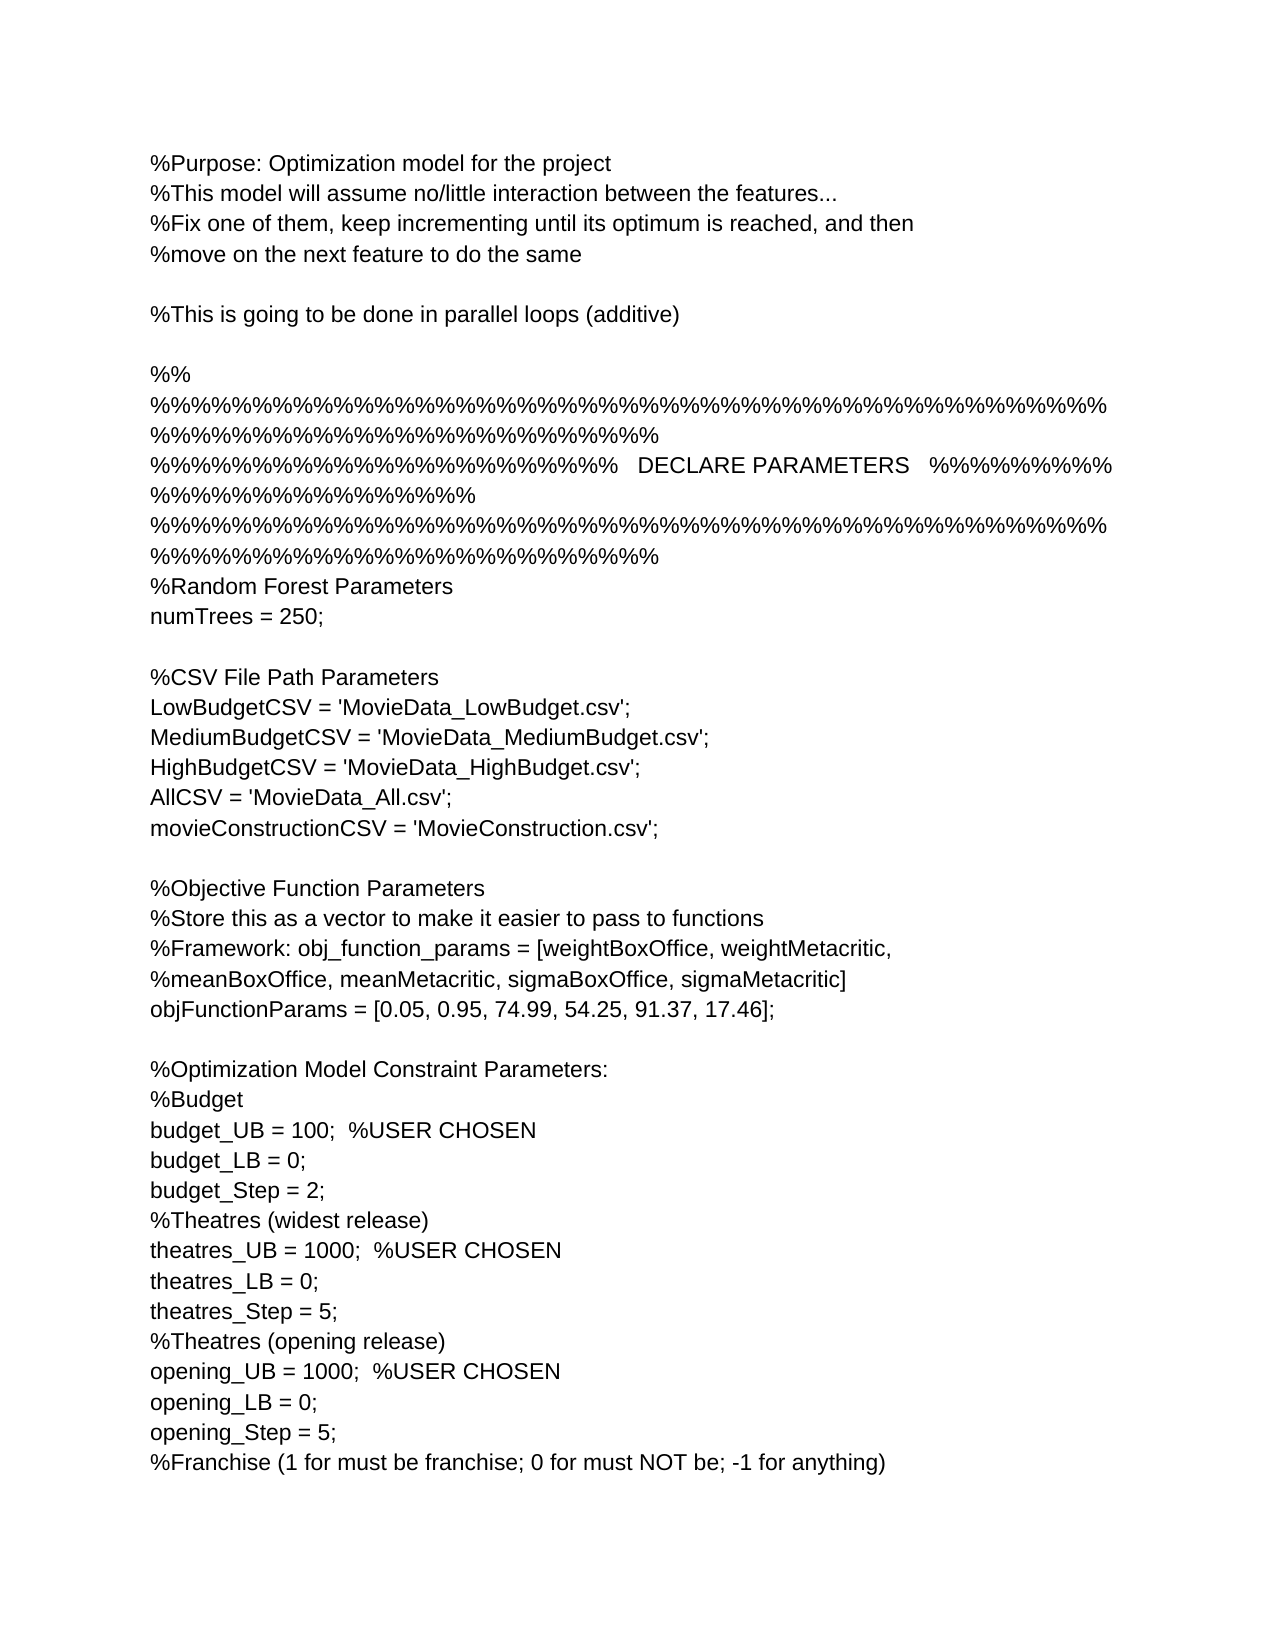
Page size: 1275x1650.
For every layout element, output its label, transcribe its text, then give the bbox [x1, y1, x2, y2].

text budget_LB = 0; [150, 1147, 1125, 1173]
text AllCSV = 'MovieData_All.csv'; [150, 784, 1125, 811]
text %Framework: obj_function_params = [weightBoxOffice, weightMetacritic, [150, 935, 1125, 962]
text theatres_Step = 5; [150, 1298, 1125, 1324]
text %move on the next feature to do the same [150, 241, 1125, 267]
text %Theatres (widest release) [150, 1207, 1125, 1234]
text theatres_LB = 0; [150, 1268, 1125, 1294]
text %Budget [150, 1086, 1125, 1113]
text %This model will assume no/little interaction between the features... [150, 180, 1125, 207]
text opening_LB = 0; [150, 1388, 1125, 1415]
text budget_UB = 100; %USER CHOSEN [150, 1117, 1125, 1143]
text %Optimization Model Constraint Parameters: [150, 1056, 1125, 1083]
text %Purpose: Optimization model for the project [150, 150, 1125, 176]
text %Franchise (1 for must be franchise; 0 for must NOT be; -1 for anything) [150, 1449, 1125, 1475]
text %Random Forest Parameters [150, 573, 1125, 599]
text %%%%%%%%%%%%%%%%%%%%%%%%%%%%%%%%%%%%%%%%%%%%%%%%%%%%%%%%%%%%%%%%%%%%%%%% [150, 392, 1125, 448]
text %Store this as a vector to make it easier to pass to functions [150, 905, 1125, 932]
text %%%%%%%%%%%%%%%%%%%%%%% DECLARE PARAMETERS %%%%%%%%%%%%%%%%%%%%%%%%% [150, 452, 1125, 509]
text MediumBudgetCSV = 'MovieData_MediumBudget.csv'; [150, 724, 1125, 750]
text opening_Step = 5; [150, 1419, 1125, 1445]
text %Fix one of them, keep incrementing until its optimum is reached, and then [150, 210, 1125, 237]
text LowBudgetCSV = 'MovieData_LowBudget.csv'; [150, 694, 1125, 720]
text opening_UB = 1000; %USER CHOSEN [150, 1358, 1125, 1385]
text %%%%%%%%%%%%%%%%%%%%%%%%%%%%%%%%%%%%%%%%%%%%%%%%%%%%%%%%%%%%%%%%%%%%%%%% [150, 512, 1125, 569]
text %CSV File Path Parameters [150, 663, 1125, 690]
text objFunctionParams = [0.05, 0.95, 74.99, 54.25, 91.37, 17.46]; [150, 996, 1125, 1022]
text theatres_UB = 1000; %USER CHOSEN [150, 1237, 1125, 1264]
text numTrees = 250; [150, 603, 1125, 629]
text %Objective Function Parameters [150, 875, 1125, 901]
text HighBudgetCSV = 'MovieData_HighBudget.csv'; [150, 754, 1125, 781]
text %Theatres (opening release) [150, 1328, 1125, 1354]
text %% [150, 361, 1125, 388]
text %meanBoxOffice, meanMetacritic, sigmaBoxOffice, sigmaMetacritic] [150, 966, 1125, 992]
text %This is going to be done in parallel loops (additive) [150, 301, 1125, 327]
text movieConstructionCSV = 'MovieConstruction.csv'; [150, 814, 1125, 841]
text budget_Step = 2; [150, 1177, 1125, 1203]
